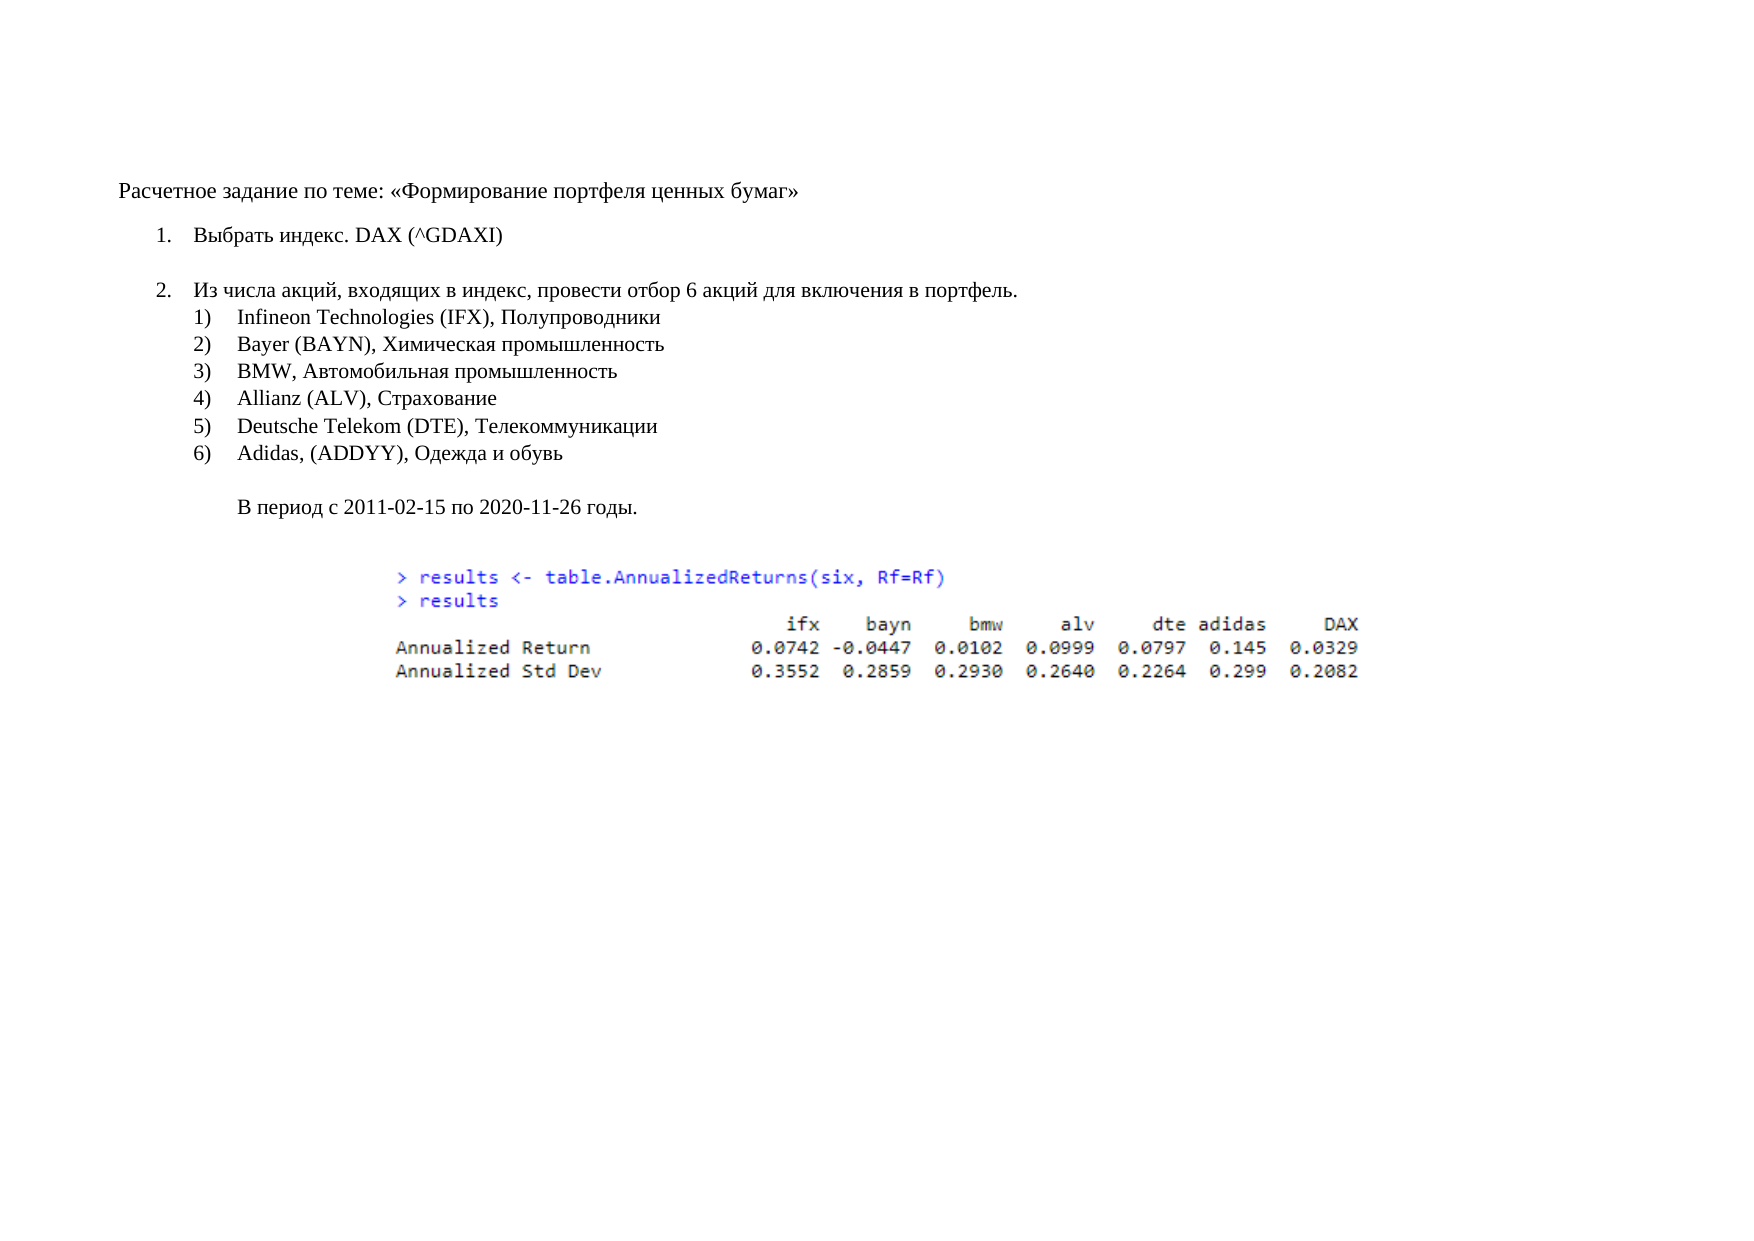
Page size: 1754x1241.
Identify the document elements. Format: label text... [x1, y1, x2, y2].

list BMW, Автомобильная промышленность [193, 358, 1636, 383]
list Bayer (BAYN), Химическая промышленность [193, 331, 1636, 356]
list Из числа акций, входящих в индекс, провести отбор 6 акций для включения в портфель. [156, 277, 1636, 302]
text Расчетное задание по теме: «Формирование портфеля ценных бумаг» [118, 177, 1636, 203]
list Allianz (ALV), Страхование [193, 385, 1636, 411]
list Adidas, (ADDYY), Oдежда и обувь [193, 440, 1636, 465]
list В период с 2011-02-15 по 2020-11-26 годы. [237, 494, 1636, 519]
list Выбрать индекс. DAX (^GDAXI) [156, 222, 1636, 247]
list Deutsche Telekom (DTE), Телекоммуникации [193, 413, 1636, 438]
picture [390, 565, 1364, 687]
list Infineon Technologies (IFX), Полупроводники [193, 304, 1636, 329]
